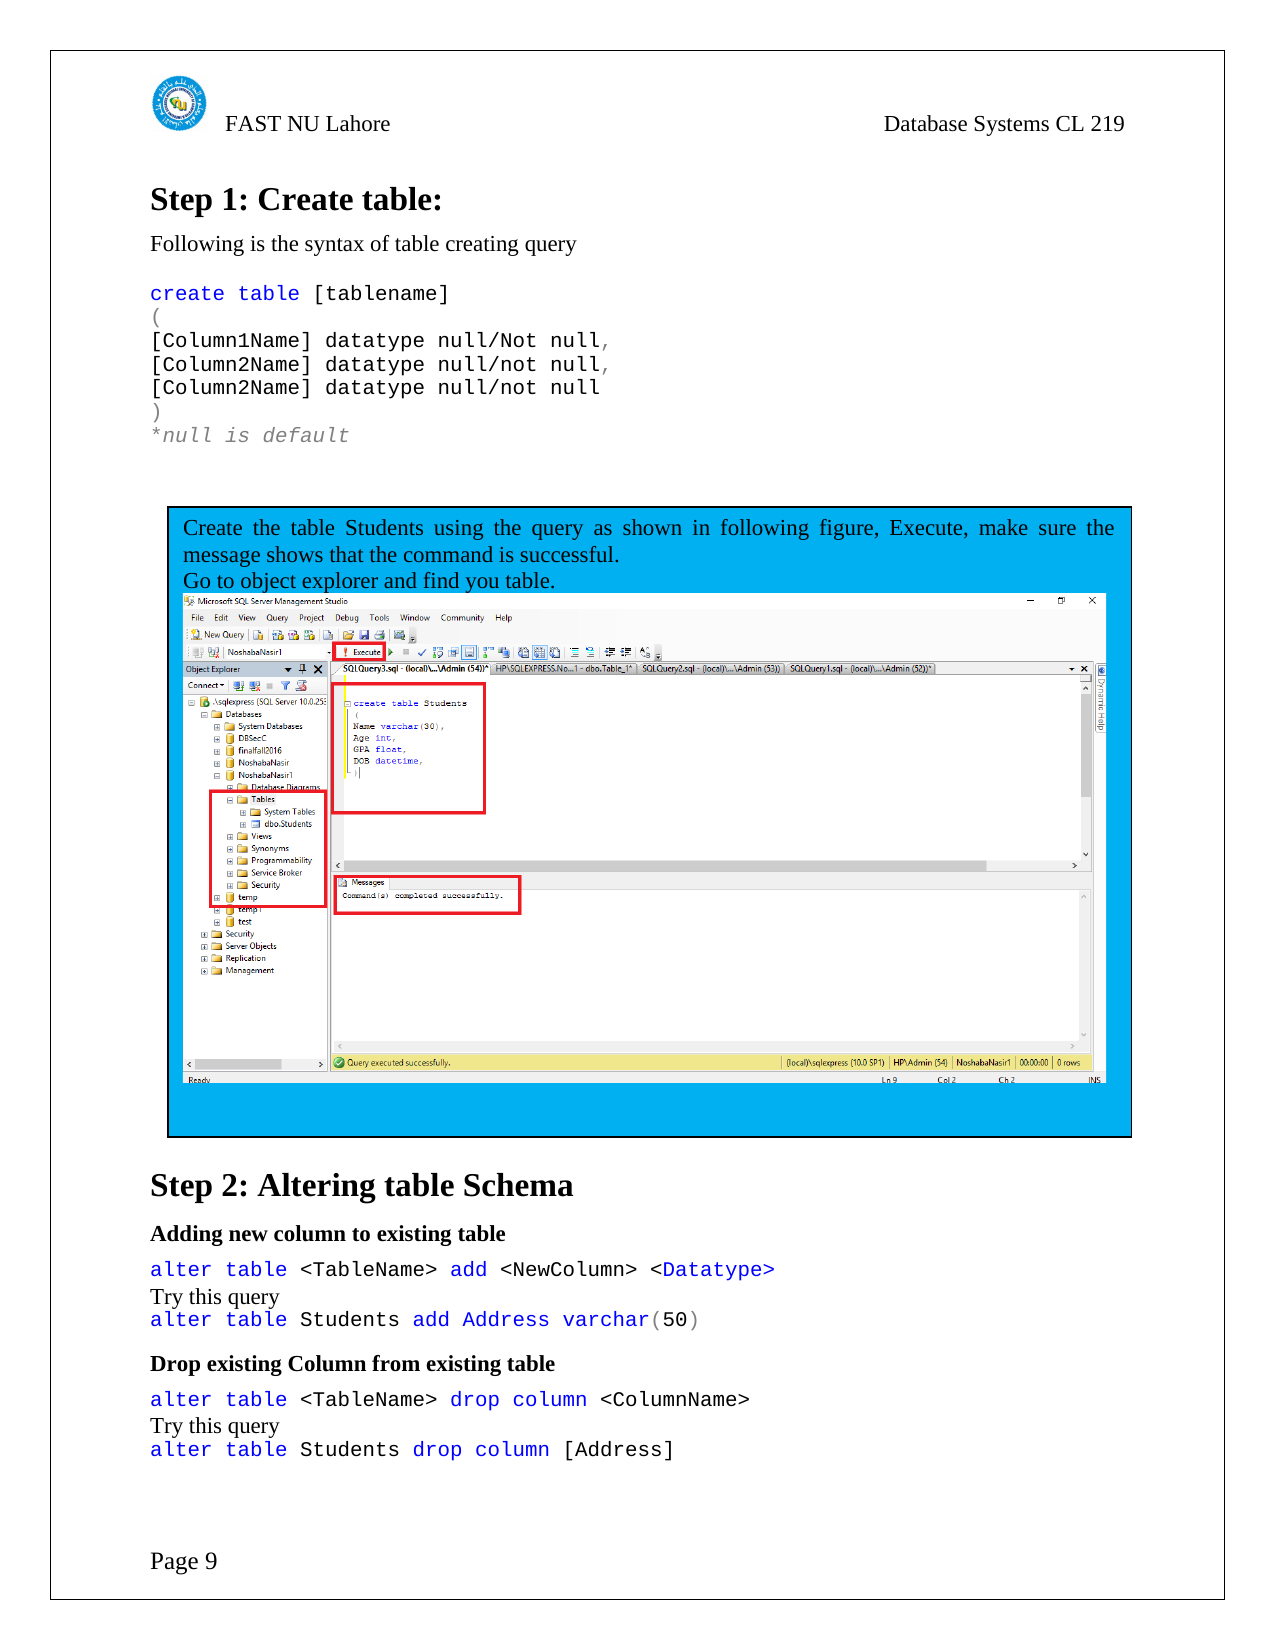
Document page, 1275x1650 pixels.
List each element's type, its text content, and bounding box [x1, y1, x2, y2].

text Try this query [150, 1412, 1125, 1438]
text alter table Students drop column [Address] [150, 1438, 1125, 1462]
text *null is default [150, 425, 1125, 448]
text ) [150, 401, 1125, 425]
text create table [tablename] [150, 283, 1125, 306]
subtitle Adding new column to existing table [150, 1221, 1125, 1247]
text ( [150, 306, 1125, 330]
picture [150, 75, 208, 132]
subtitle Step 1: Create table: [150, 179, 1125, 218]
subtitle Drop existing Column from existing table [150, 1350, 1125, 1376]
text Try this query [150, 1283, 1125, 1309]
picture [183, 594, 1106, 1082]
text [Column2Name] datatype null/not null, [150, 354, 1125, 377]
text [Column1Name] datatype null/Not null, [150, 330, 1125, 354]
text [Column2Name] datatype null/not null [150, 377, 1125, 401]
text alter table <TableName> drop column <ColumnName> [150, 1388, 1125, 1412]
text alter table <TableName> add <NewColumn> <Datatype> [150, 1259, 1125, 1283]
text alter table Students add Address varchar(50) [150, 1309, 1125, 1333]
text Following is the syntax of table creating query [150, 230, 1125, 256]
